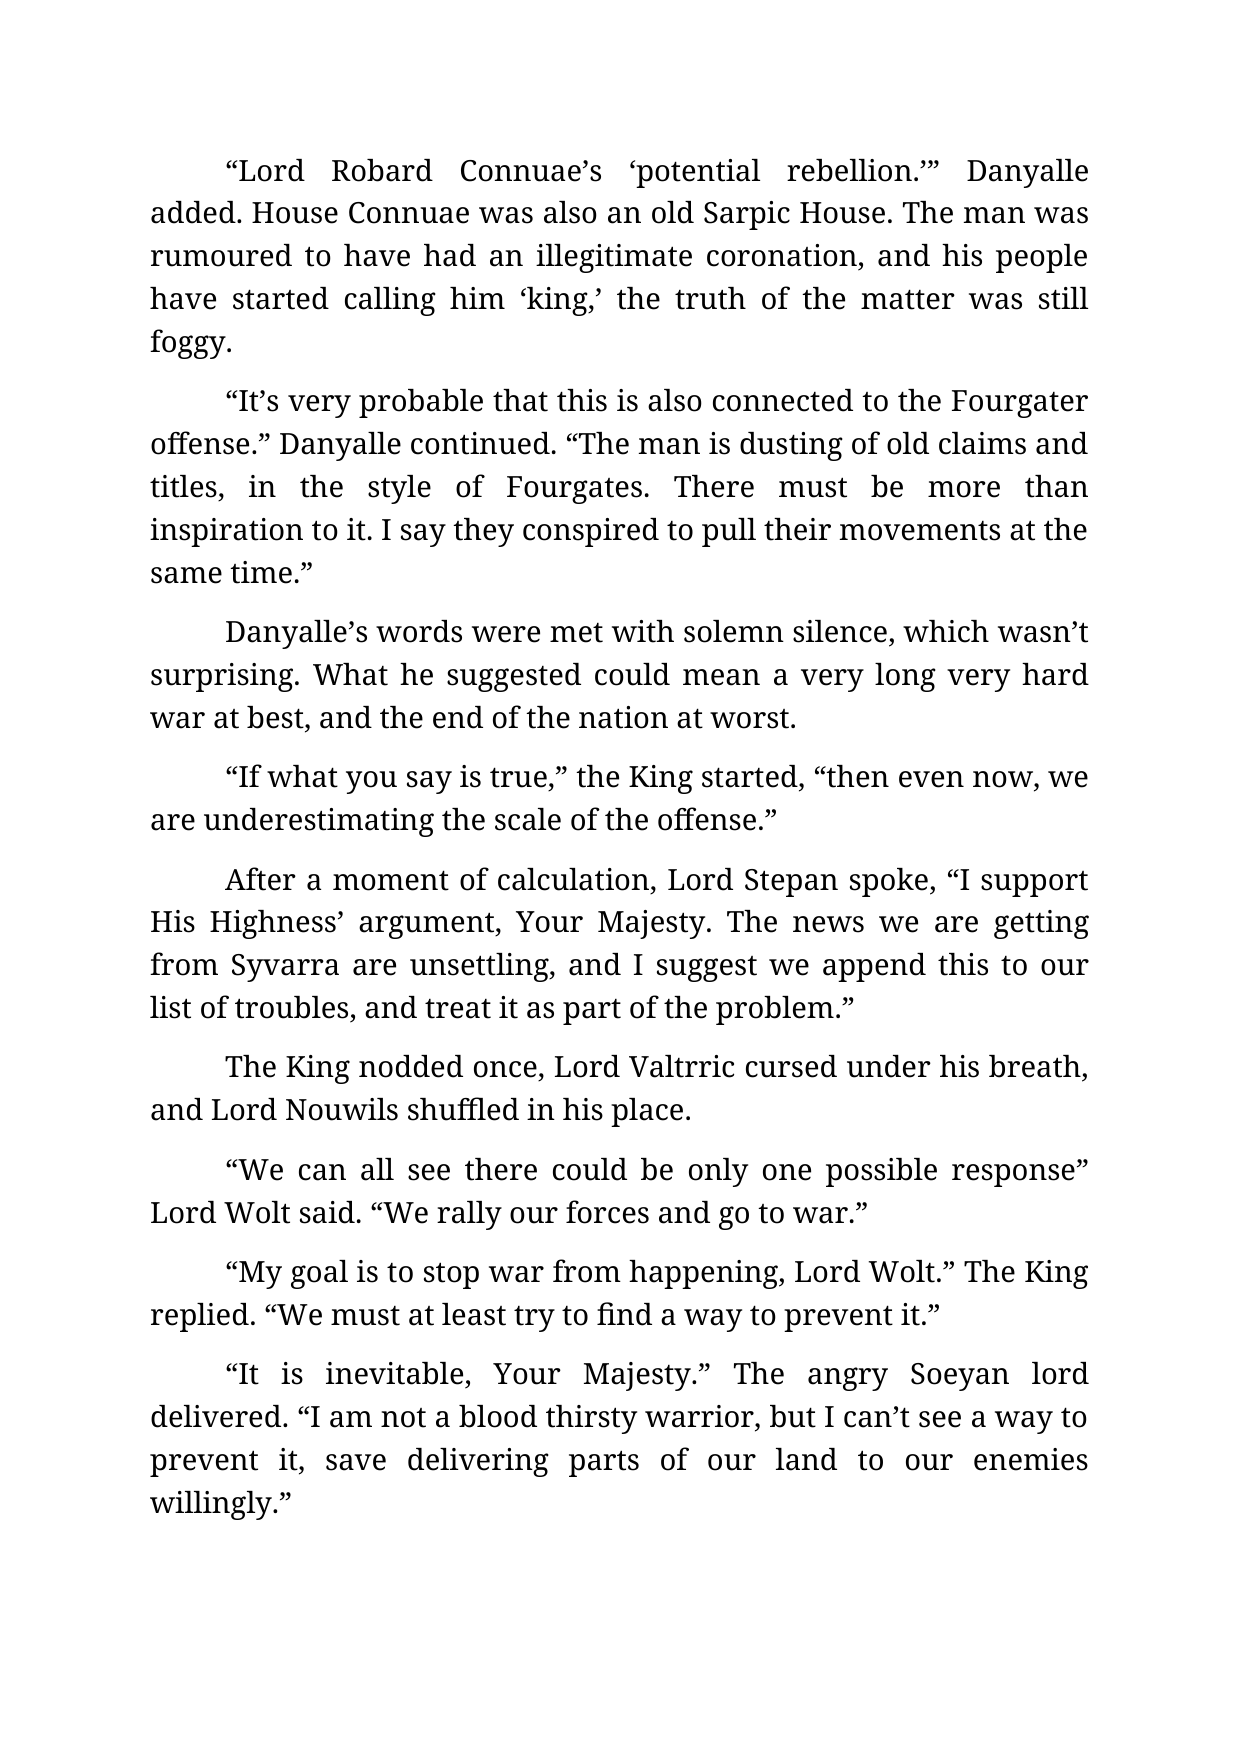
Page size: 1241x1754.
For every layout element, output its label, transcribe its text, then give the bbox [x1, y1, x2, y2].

text Danyalle’s words were met with solemn silence, which wasn’t surprising. What he suggested could mean a very long very hard war at best, and the end of the nation at worst. [150, 611, 1090, 737]
text “If what you say is true,” the King started, “then even now, we are underestimating the scale of the offense.” [150, 757, 1090, 839]
text “We can all see there could be only one possible response” Lord Wolt said. “We rally our forces and go to war.” [150, 1149, 1090, 1232]
text After a moment of calculation, Lord Stepan spoke, “I support His Highness’ argument, Your Majesty. The news we are getting from Syvarra are unsettling, and I suggest we append this to our list of troubles, and treat it as part of the problem.” [150, 859, 1090, 1027]
text The King nodded once, Lord Valtrric cursed under his breath, and Lord Nouwils shuffled in his place. [150, 1047, 1090, 1129]
text “It is inevitable, Your Majesty.” The angry Soeyan lord delivered. “I am not a blood thirsty warrior, but I can’t see a way to prevent it, save delivering parts of our land to our enemies willingly.” [150, 1354, 1090, 1522]
text “It’s very probable that this is also connected to the Fourgater offense.” Danyalle continued. “The man is dusting of old claims and titles, in the style of Fourgates. There must be more than inspiration to it. I say they conspired to pull their movements at the same time.” [150, 381, 1090, 592]
text “My goal is to stop war from happening, Lord Wolt.” The King replied. “We must at least try to find a way to prevent it.” [150, 1251, 1090, 1334]
text “Lord Robard Connuae’s ‘potential rebellion.’” Danyalle added. House Connuae was also an old Sarpic House. The man was rumoured to have had an illegitimate coronation, and his people have started calling him ‘king,’ the truth of the matter was still foggy. [150, 150, 1090, 361]
